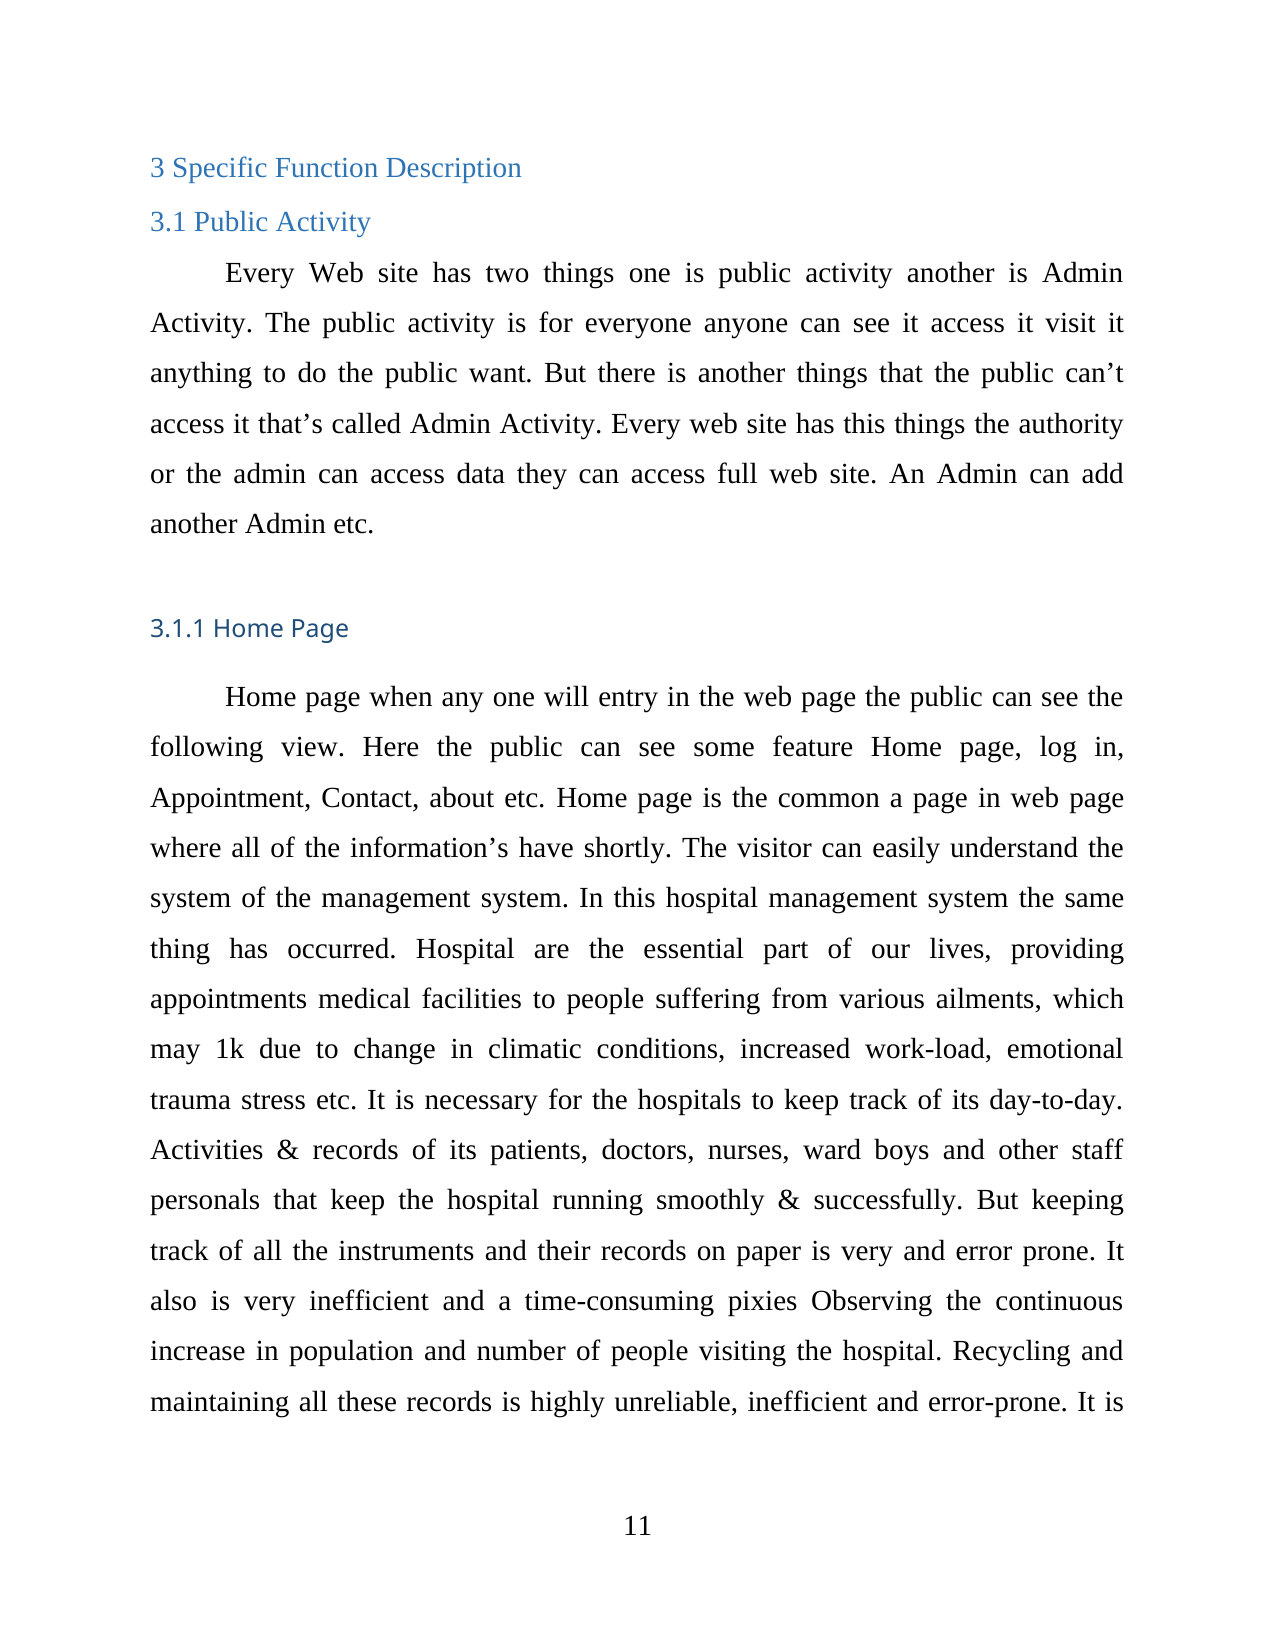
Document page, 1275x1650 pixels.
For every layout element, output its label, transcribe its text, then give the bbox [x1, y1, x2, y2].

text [150, 679, 1125, 1417]
subtitle 3 Specific Function Description [150, 150, 1125, 183]
text Every Web site has two things one is public activity another is Admin Activity. The public activity is for everyone anyone can see it access it visit it anything to do the public want. But there is another things that the public can’t access it that’s called Admin Activity. Every web site has this things the authority or the admin can access data they can access full web site. An Admin can add another Admin etc. [150, 255, 1125, 540]
subtitle 3.1.1 Home Page [150, 611, 1125, 645]
subtitle 3.1 Public Activity [150, 204, 1125, 238]
